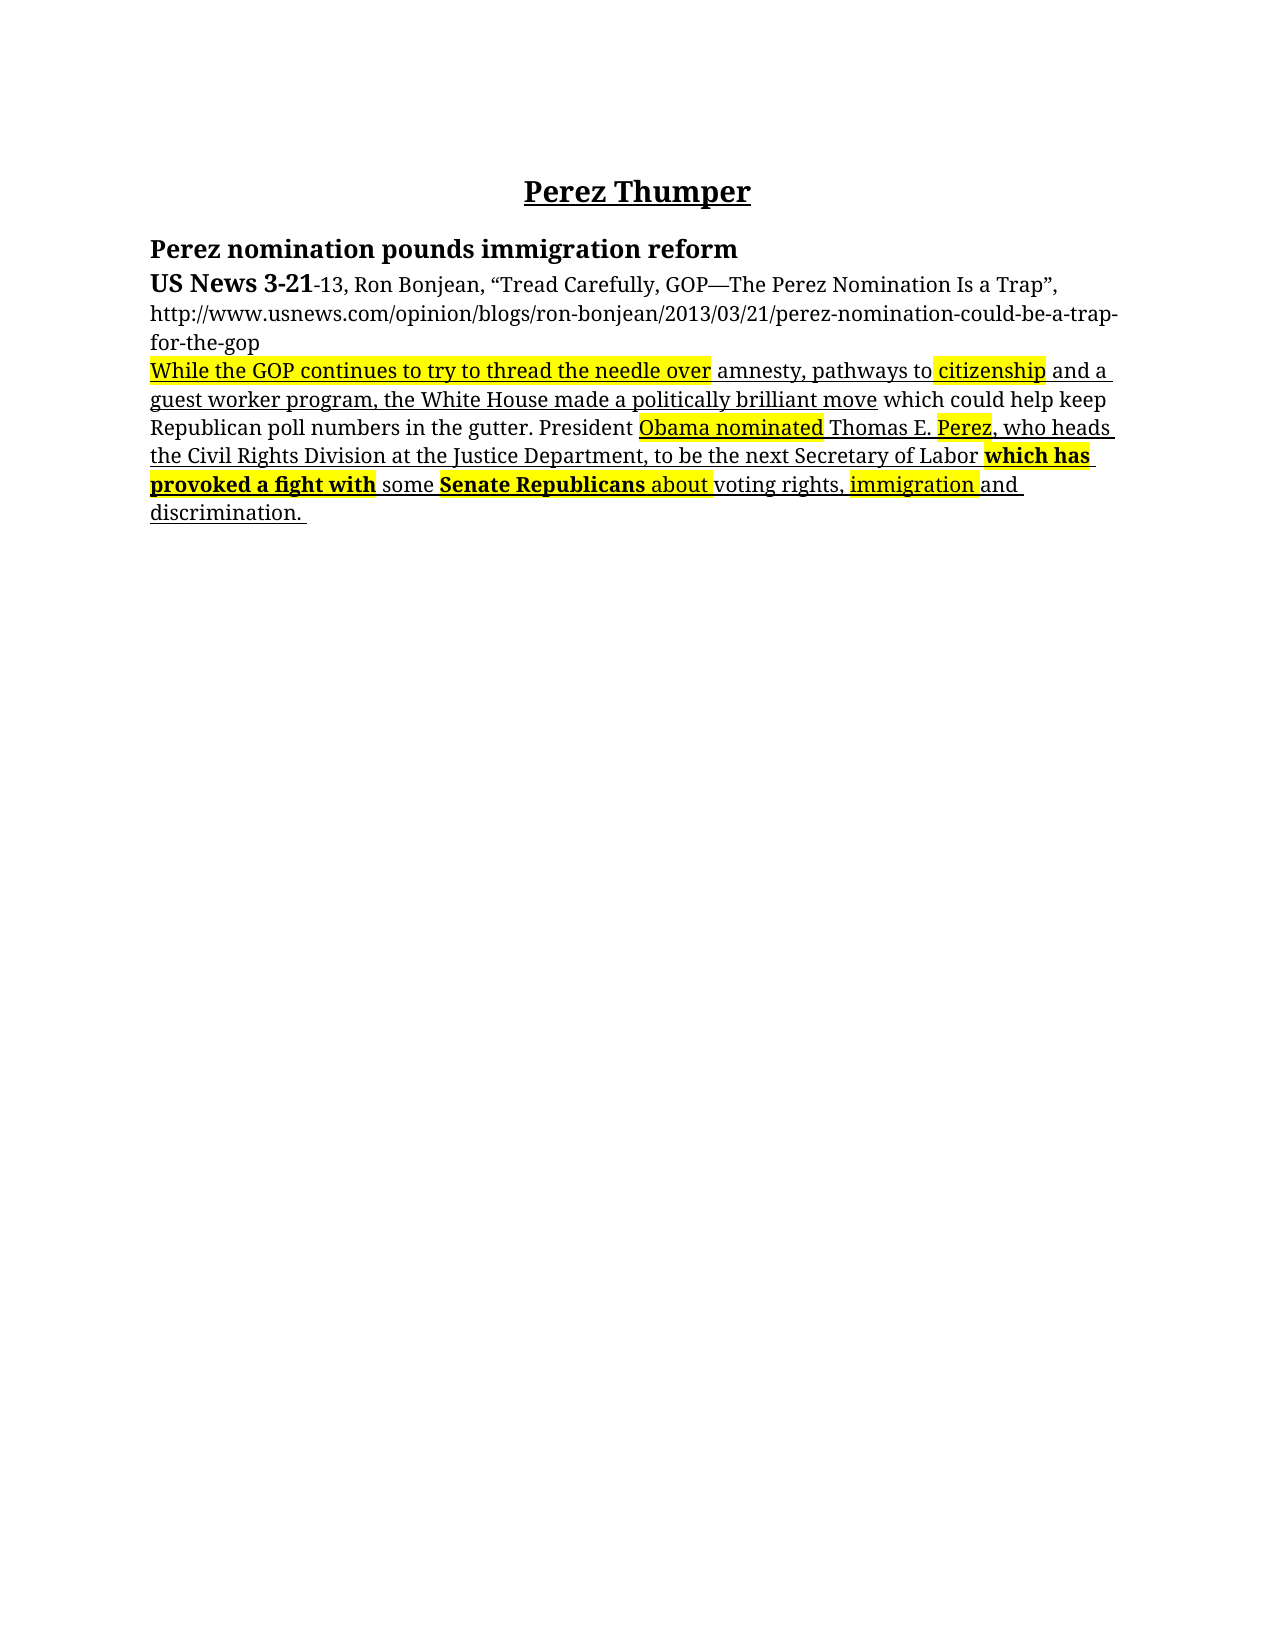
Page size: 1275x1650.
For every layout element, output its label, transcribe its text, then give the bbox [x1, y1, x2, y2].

subtitle Perez Thumper [150, 171, 1125, 211]
subtitle Perez nomination pounds immigration reform [150, 231, 1125, 265]
text US News 3-21-13, Ron Bonjean, “Tread Carefully, GOP—The Perez Nomination Is a Trap”, http://www.usnews.com/opinion/blogs/ron-bonjean/2013/03/21/perez-nomination-could-be-a-trap-for-the-gop [150, 265, 1125, 356]
text While the GOP continues to try to thread the needle over amnesty, pathways to citizenship and a guest worker program, the White House made a politically brilliant move which could help keep Republican poll numbers in the gutter. President Obama nominated Thomas E. Perez, who heads the Civil Rights Division at the Justice Department, to be the next Secretary of Labor which has provoked a fight with some Senate Republicans about voting rights, immigration and discrimination. [150, 356, 1125, 527]
